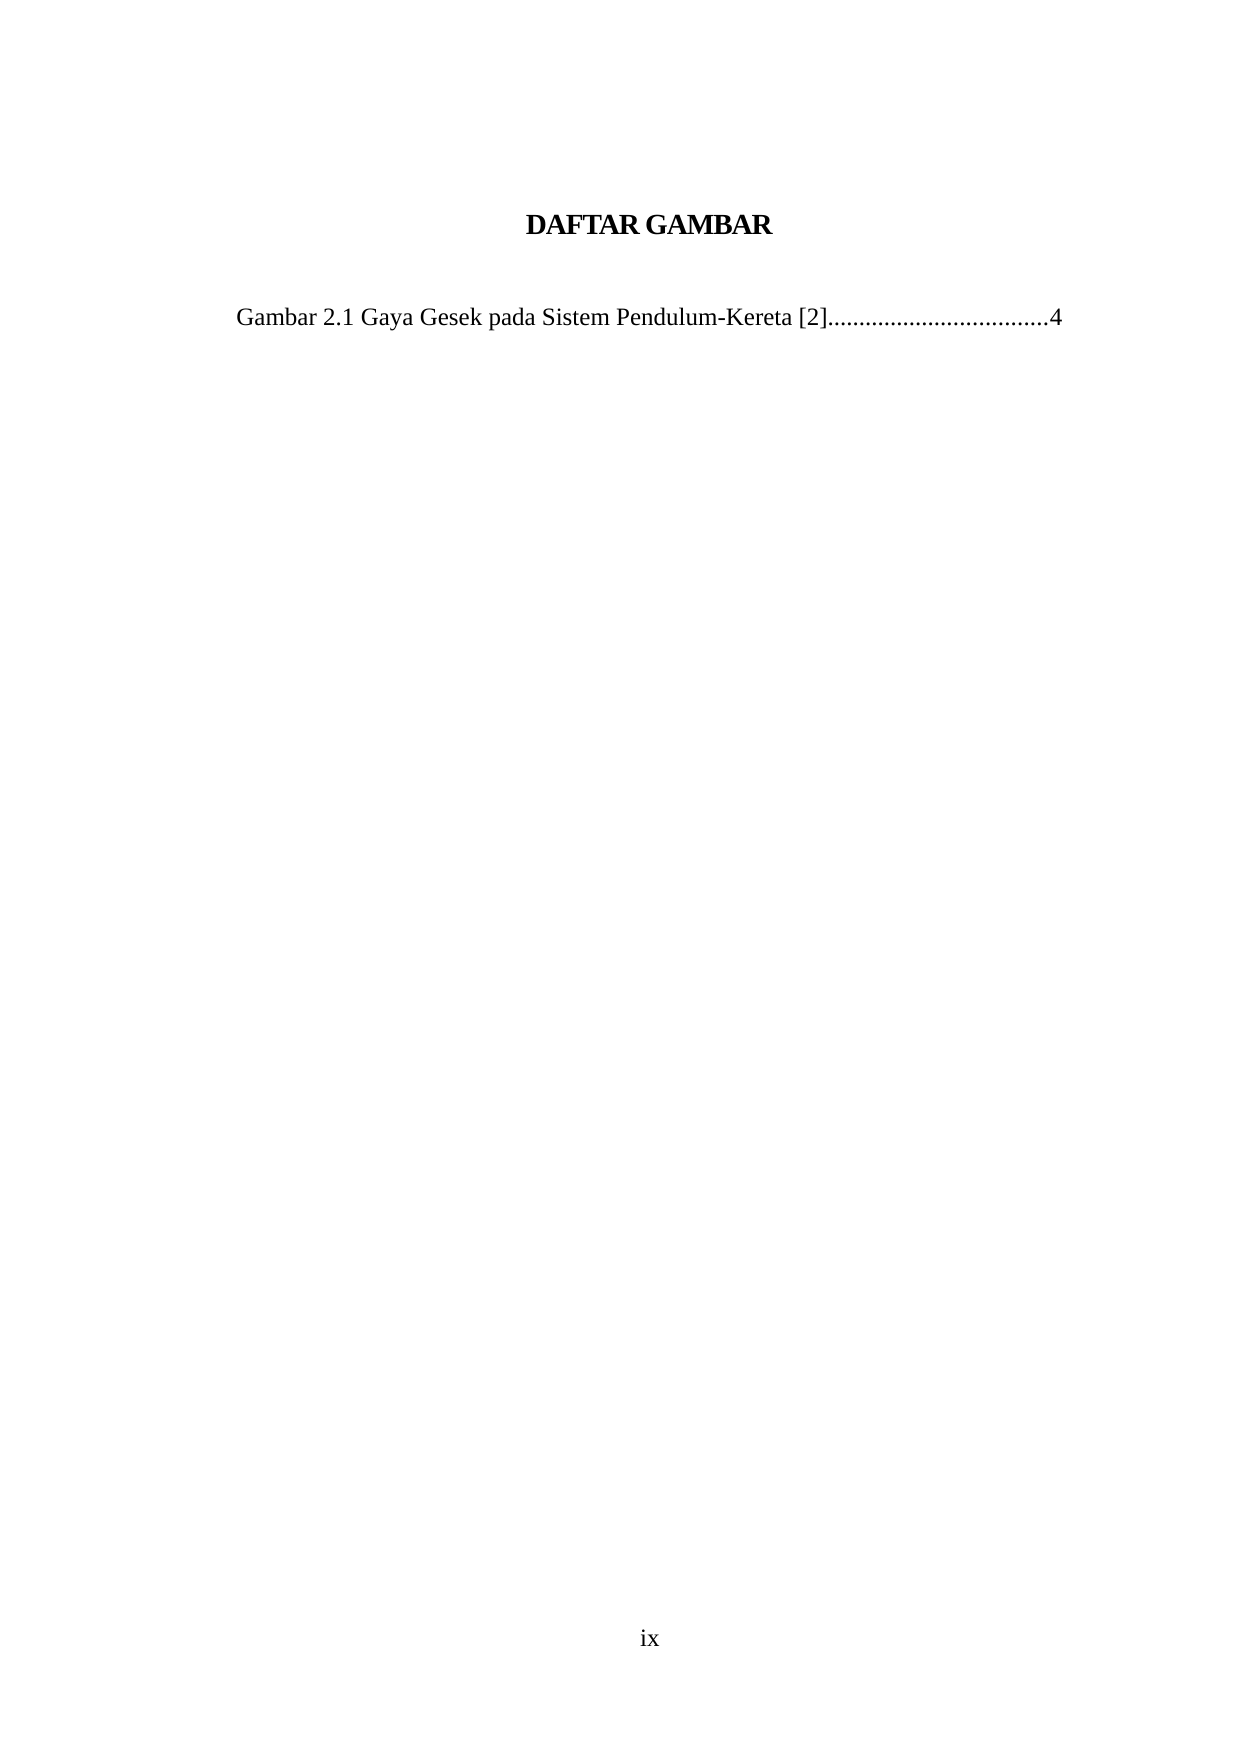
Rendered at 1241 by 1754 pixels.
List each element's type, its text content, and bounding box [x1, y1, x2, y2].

title DAFTAR GAMBAR [236, 207, 1063, 240]
text Gambar 2.1 Gaya Gesek pada Sistem Pendulum-Kereta [2] 4 [236, 302, 1063, 331]
